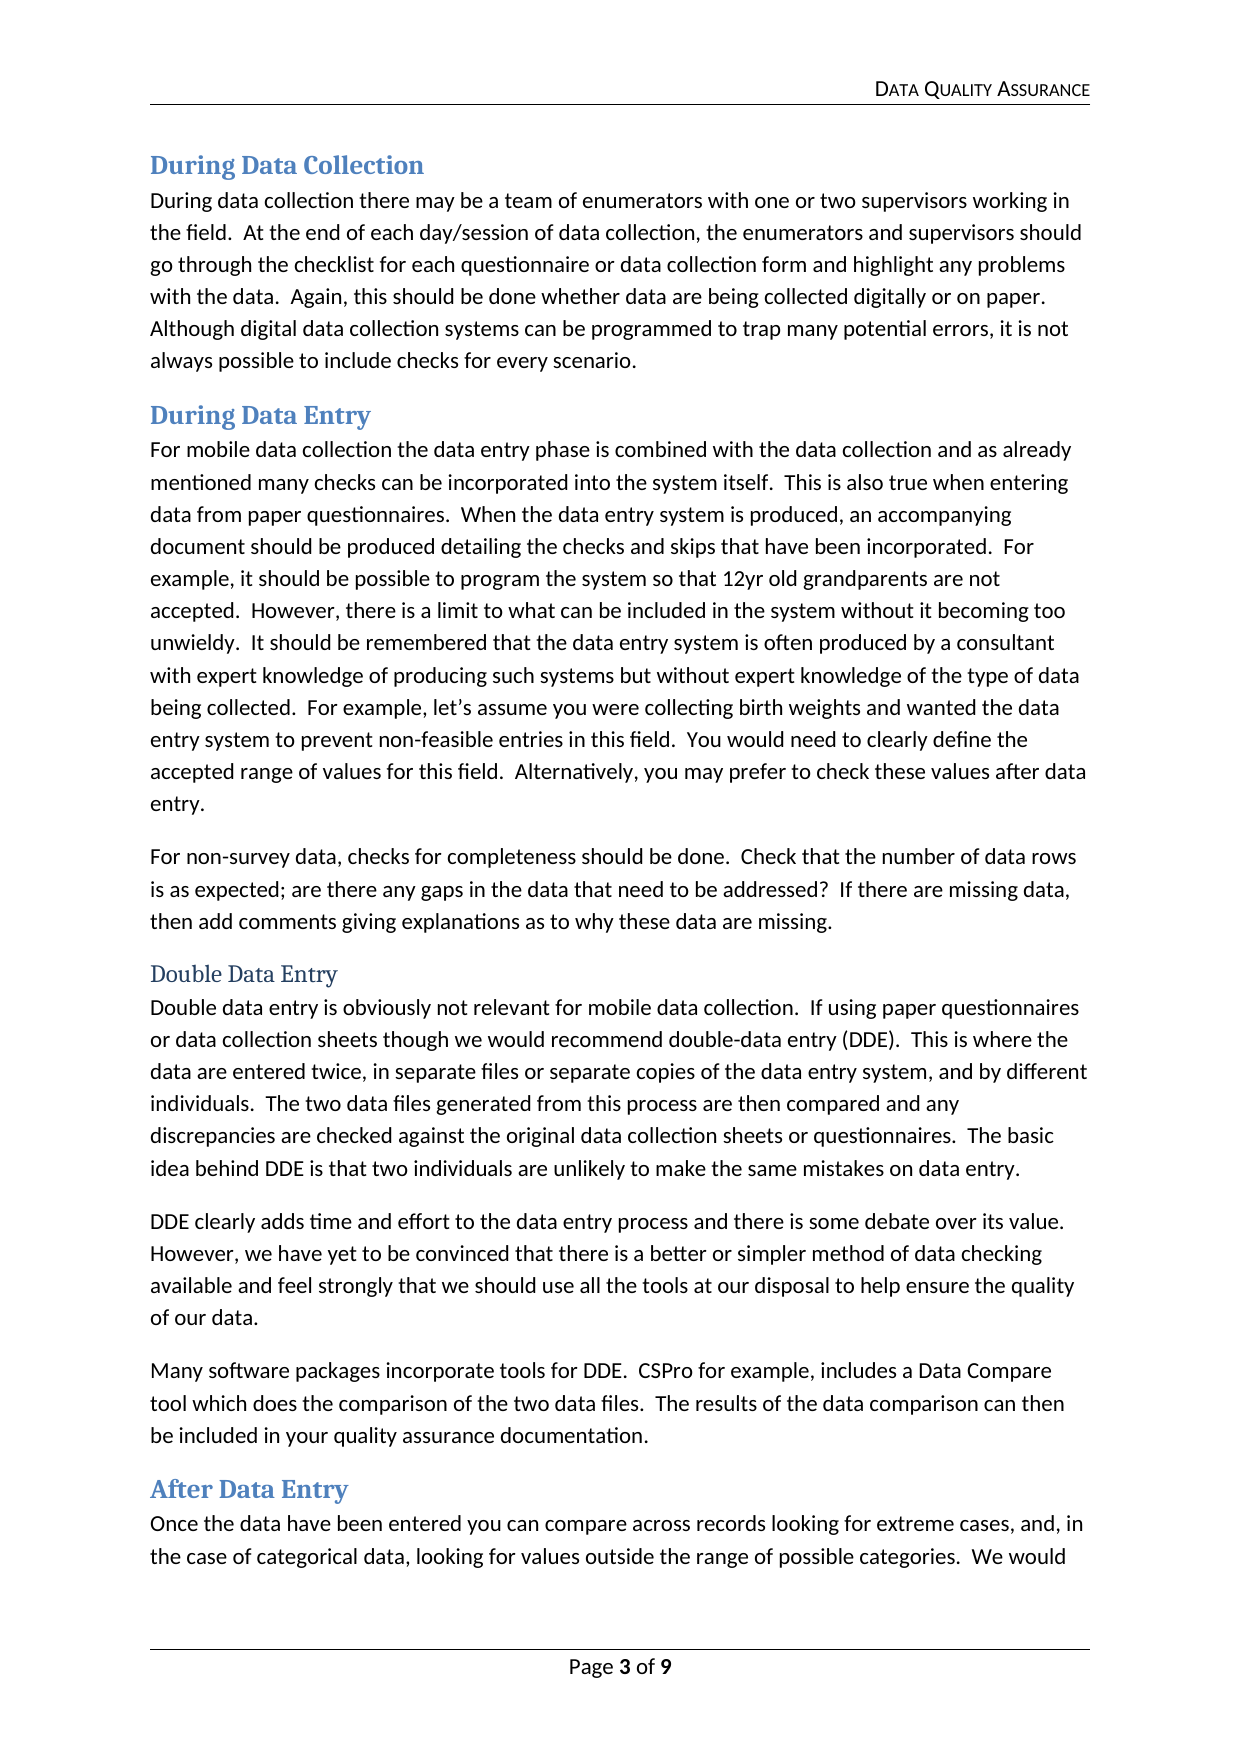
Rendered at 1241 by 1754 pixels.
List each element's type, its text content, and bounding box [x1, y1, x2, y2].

subtitle After Data Entry [150, 1474, 1090, 1505]
text Double data entry is obviously not relevant for mobile data collection. If using paper questionnaires or data collection sheets though we would recommend double-data entry (DDE). This is where the data are entered twice, in separate files or separate copies of the data entry system, and by different individuals. The two data files generated from this process are then compared and any discrepancies are checked against the original data collection sheets or questionnaires. The basic idea behind DDE is that two individuals are unlikely to make the same mistakes on data entry. [150, 993, 1090, 1182]
subtitle During Data Collection [150, 150, 1090, 181]
text DDE clearly adds time and effort to the data entry process and there is some debate over its value. However, we have yet to be convinced that there is a better or simpler method of data checking available and feel strongly that we should use all the tools at our disposal to help ensure the quality of our data. [150, 1207, 1090, 1331]
text For mobile data collection the data entry phase is combined with the data collection and as already mentioned many checks can be incorporated into the system itself. This is also true when entering data from paper questionnaires. When the data entry system is produced, an accompanying document should be produced detailing the checks and skips that have been incorporated. For example, it should be possible to program the system so that 12yr old grandparents are not accepted. However, there is a limit to what can be included in the system without it becoming too unwieldy. It should be remembered that the data entry system is often produced by a consultant with expert knowledge of producing such systems but without expert knowledge of the type of data being collected. For example, let’s assume you were collecting birth weights and wanted the data entry system to prevent non-feasible entries in this field. You would need to clearly define the accepted range of values for this field. Alternatively, you may prefer to check these values after data entry. [150, 435, 1090, 817]
subtitle Double Data Entry [150, 960, 1090, 989]
text Many software packages incorporate tools for DDE. CSPro for example, includes a Data Compare tool which does the comparison of the two data files. The results of the data comparison can then be included in your quality assurance documentation. [150, 1356, 1090, 1449]
text During data collection there may be a team of enumerators with one or two supervisors working in the field. At the end of each day/session of data collection, the enumerators and supervisors should go through the checklist for each questionnaire or data collection form and highlight any problems with the data. Again, this should be done whether data are being collected digitally or on paper. Although digital data collection systems can be programmed to trap many potential errors, it is not always possible to include checks for every scenario. [150, 186, 1090, 375]
text For non-survey data, checks for completeness should be done. Check that the number of data rows is as expected; are there any gaps in the data that need to be addressed? If there are missing data, then add comments giving explanations as to why these data are missing. [150, 842, 1090, 935]
subtitle During Data Entry [150, 400, 1090, 431]
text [150, 1509, 1090, 1570]
